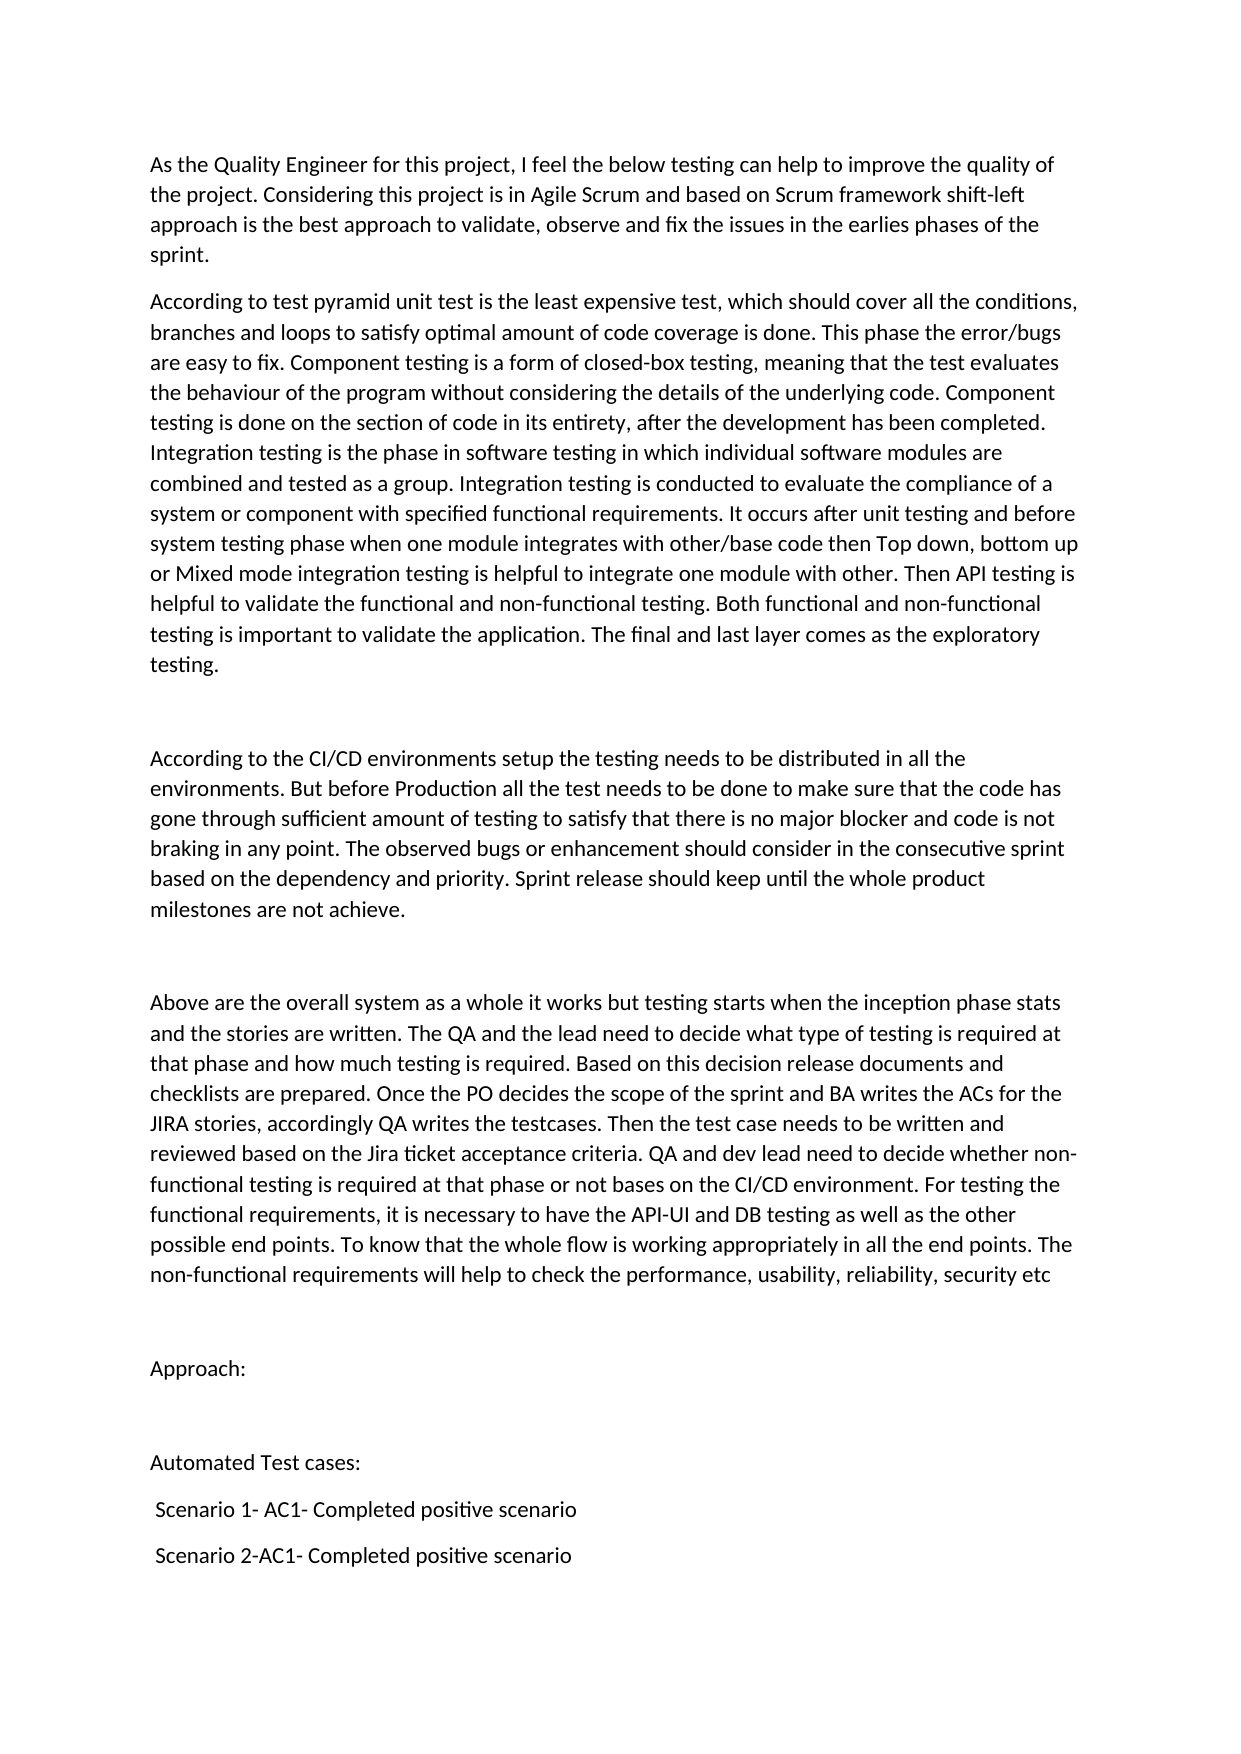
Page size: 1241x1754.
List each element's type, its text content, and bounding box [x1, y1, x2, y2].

text According to the CI/CD environments setup the testing needs to be distributed in all the environments. But before Production all the test needs to be done to make sure that the code has gone through sufficient amount of testing to satisfy that there is no major blocker and code is not braking in any point. The observed bugs or enhancement should consider in the consecutive sprint based on the dependency and priority. Sprint release should keep until the whole product milestones are not achieve. [150, 744, 1090, 923]
text Scenario 2-AC1- Completed positive scenario [150, 1542, 1090, 1570]
text Approach: [150, 1354, 1090, 1382]
text Scenario 1- AC1- Completed positive scenario [150, 1495, 1090, 1523]
text According to test pyramid unit test is the least expensive test, which should cover all the conditions, branches and loops to satisfy optimal amount of code coverage is done. This phase the error/bugs are easy to fix. Component testing is a form of closed-box testing, meaning that the test evaluates the behaviour of the program without considering the details of the underlying code. Component testing is done on the section of code in its entirety, after the development has been completed. Integration testing is the phase in software testing in which individual software modules are combined and tested as a group. Integration testing is conducted to evaluate the compliance of a system or component with specified functional requirements. It occurs after unit testing and before system testing phase when one module integrates with other/base code then Top down, bottom up or Mixed mode integration testing is helpful to integrate one module with other. Then API testing is helpful to validate the functional and non-functional testing. Both functional and non-functional testing is important to validate the application. The final and last layer comes as the exploratory testing. [150, 287, 1090, 678]
text As the Quality Engineer for this project, I feel the below testing can help to improve the quality of the project. Considering this project is in Agile Scrum and based on Scrum framework shift-left approach is the best approach to validate, observe and fix the issues in the earlies phases of the sprint. [150, 150, 1090, 269]
text Above are the overall system as a whole it works but testing starts when the inception phase stats and the stories are written. The QA and the lead need to decide what type of testing is required at that phase and how much testing is required. Based on this decision release documents and checklists are prepared. Once the PO decides the scope of the sprint and BA writes the ACs for the JIRA stories, accordingly QA writes the testcases. Then the test case needs to be written and reviewed based on the Jira ticket acceptance criteria. QA and dev lead need to decide whether non-functional testing is required at that phase or not bases on the CI/CD environment. For testing the functional requirements, it is necessary to have the API-UI and DB testing as well as the other possible end points. To know that the whole flow is working appropriately in all the end points. The non-functional requirements will help to check the performance, usability, reliability, security etc [150, 988, 1090, 1288]
text Automated Test cases: [150, 1448, 1090, 1476]
